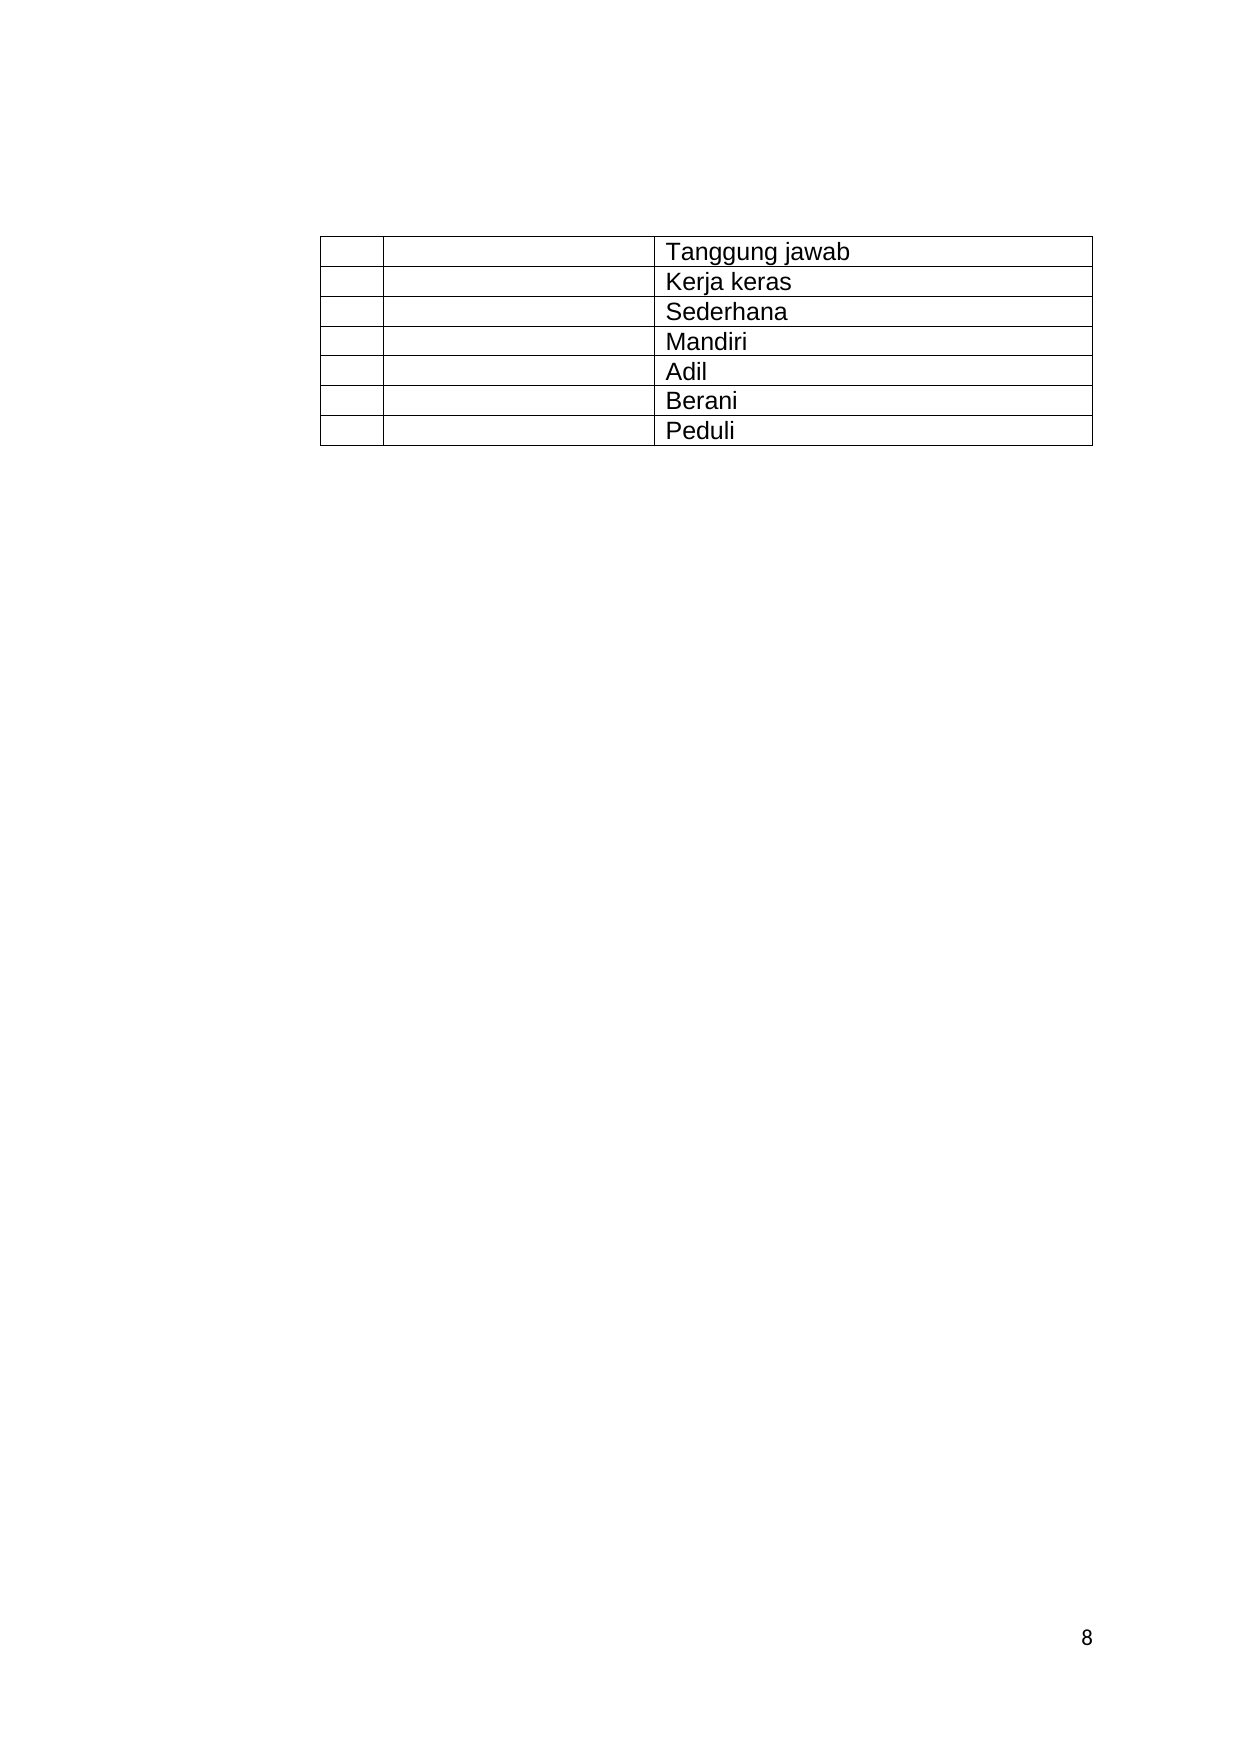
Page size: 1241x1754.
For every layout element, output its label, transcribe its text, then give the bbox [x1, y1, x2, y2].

table_cell [321, 386, 383, 415]
table_cell [321, 297, 383, 326]
table_cell Peduli [655, 416, 1092, 445]
table_cell [384, 267, 654, 296]
table_cell [321, 237, 383, 266]
table_cell [384, 327, 654, 355]
table_cell Tanggung jawab [655, 237, 1092, 266]
table_cell [384, 297, 654, 326]
table_cell [384, 356, 654, 385]
table_cell [321, 267, 383, 296]
table_cell Kerja keras [655, 267, 1092, 296]
table_cell [321, 327, 383, 355]
table_cell Adil [655, 356, 1092, 385]
table_cell Mandiri [655, 327, 1092, 355]
table_cell [321, 416, 383, 445]
table_cell Berani [655, 386, 1092, 415]
table_cell [384, 237, 654, 266]
table_cell [384, 416, 654, 445]
table_cell Sederhana [655, 297, 1092, 326]
table_cell [384, 386, 654, 415]
table_cell [321, 356, 383, 385]
